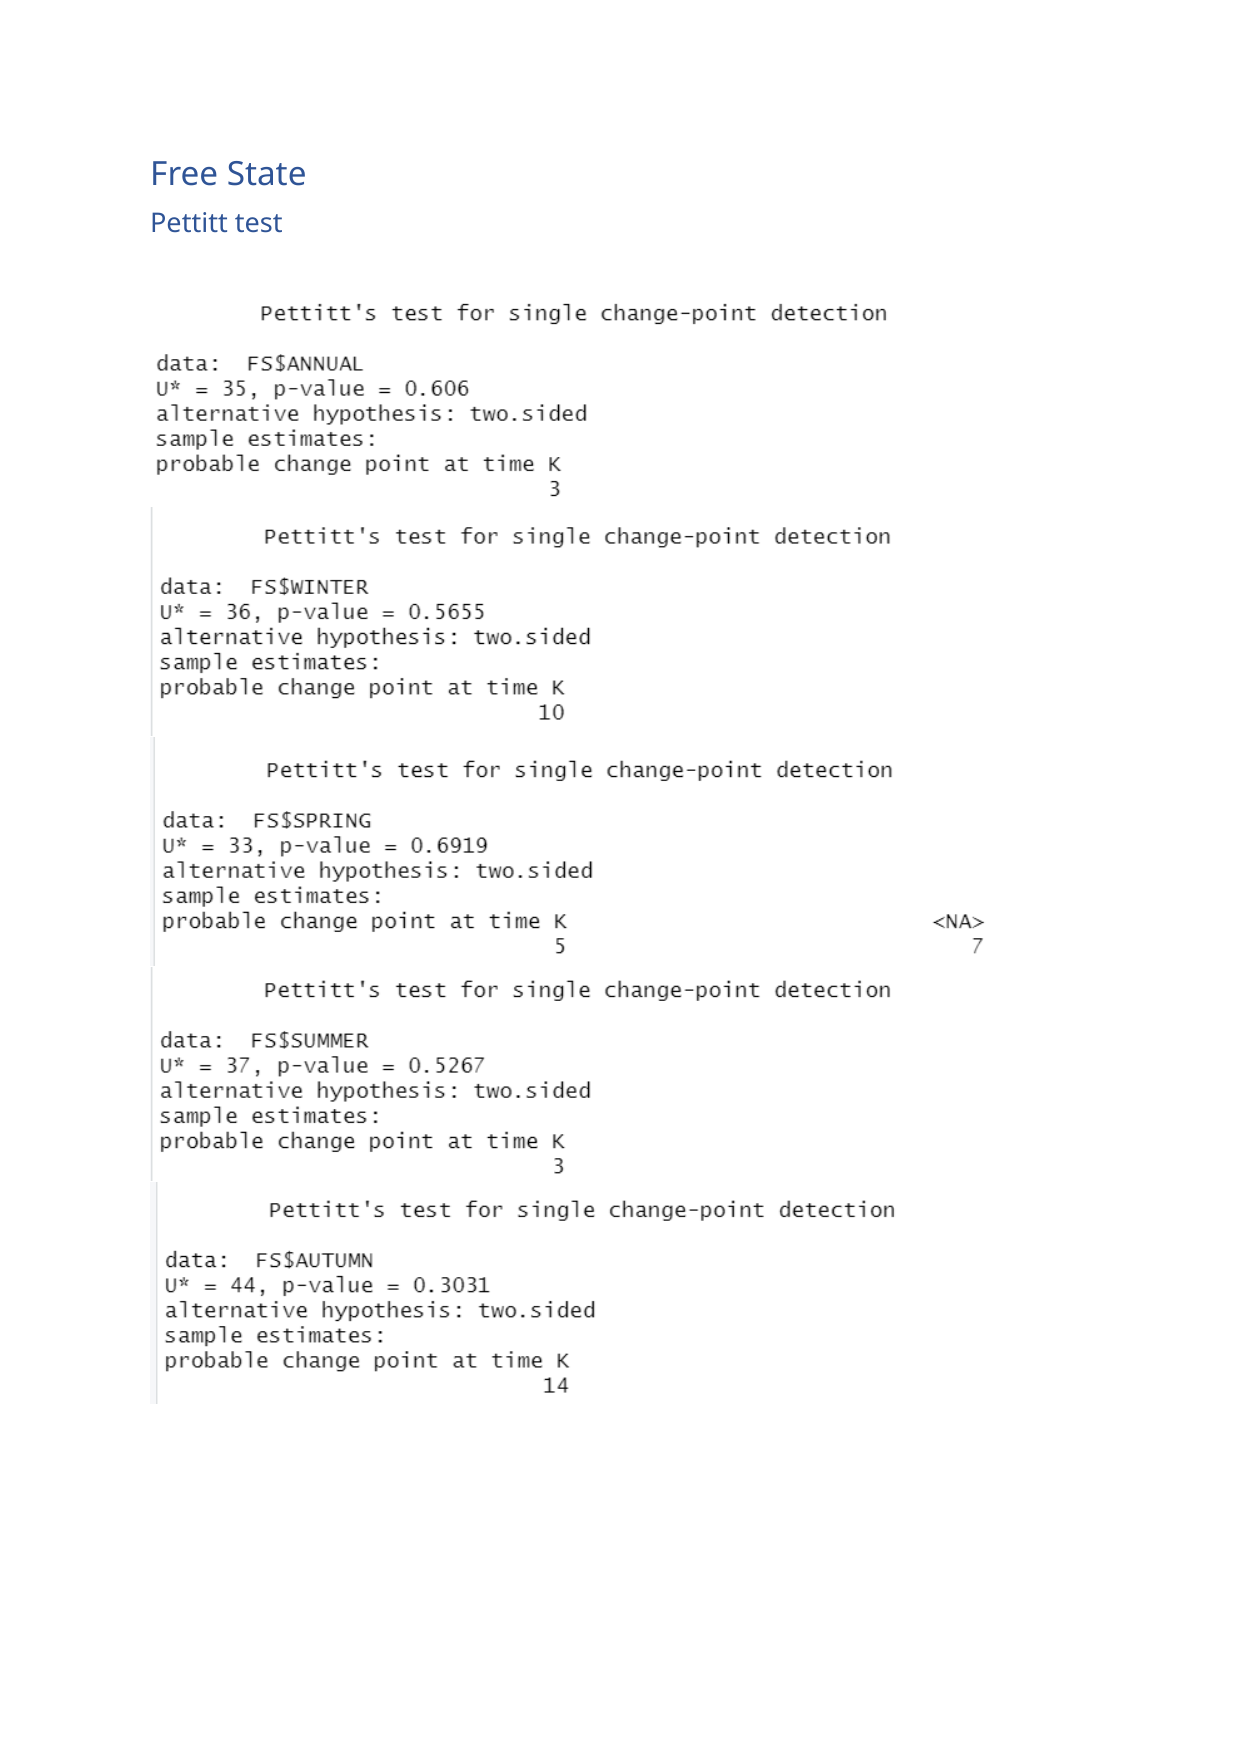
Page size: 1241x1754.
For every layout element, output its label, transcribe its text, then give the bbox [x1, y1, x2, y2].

picture [150, 289, 911, 505]
picture [150, 737, 1009, 966]
subtitle Free State [150, 150, 1090, 195]
picture [150, 1182, 919, 1404]
picture [150, 967, 901, 1181]
subtitle Pettitt test [150, 203, 1090, 240]
picture [150, 507, 902, 736]
